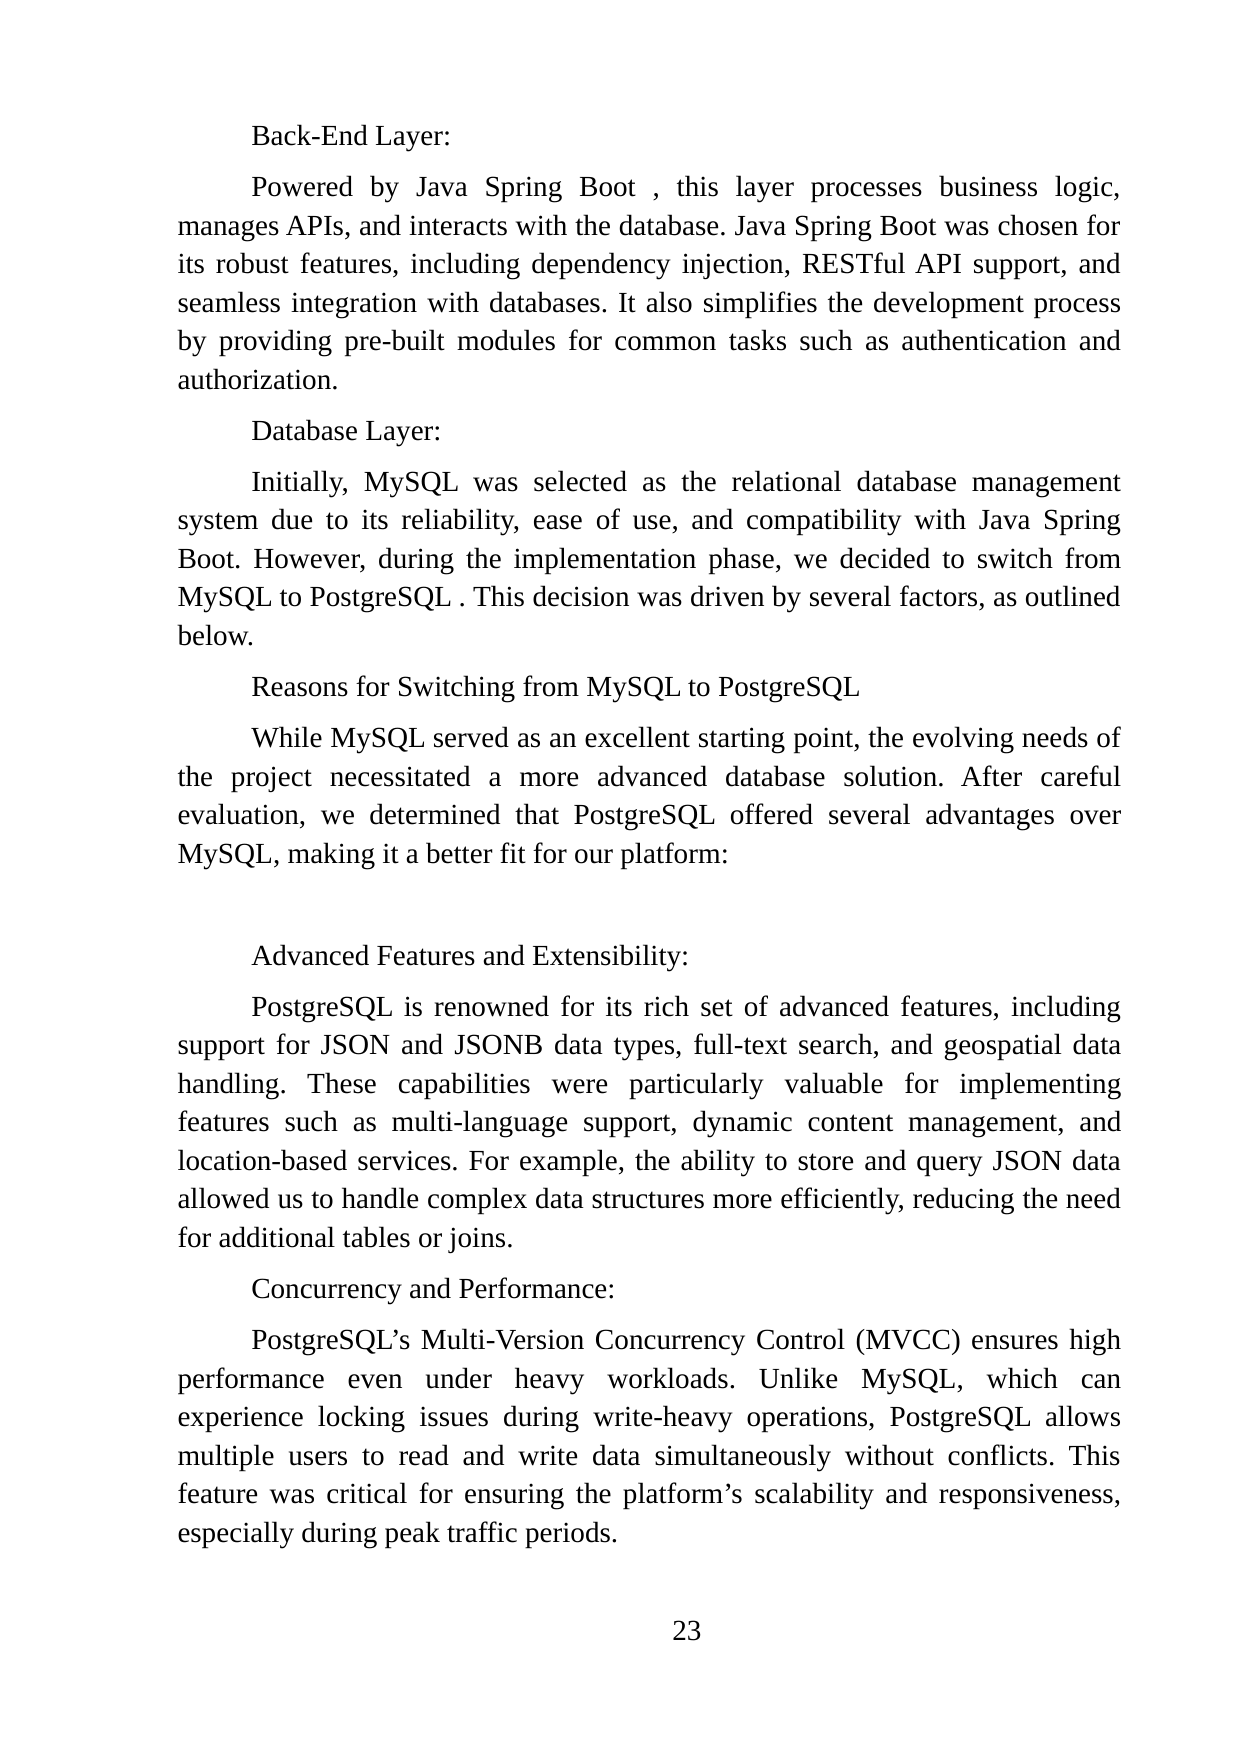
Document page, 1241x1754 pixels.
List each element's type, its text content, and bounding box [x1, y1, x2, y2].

text Reasons for Switching from MySQL to PostgreSQL [177, 669, 1122, 703]
text While MySQL served as an excellent starting point, the evolving needs of the project necessitated a more advanced database solution. After careful evaluation, we determined that PostgreSQL offered several advantages over MySQL, making it a better fit for our platform: [177, 720, 1122, 869]
text Database Layer: [177, 413, 1122, 446]
text Initially, MySQL was selected as the relational database management system due to its reliability, ease of use, and compatibility with Java Spring Boot. However, during the implementation phase, we decided to switch from MySQL to PostgreSQL . This decision was driven by several factors, as outlined below. [177, 464, 1122, 652]
text PostgreSQL is renowned for its rich set of advanced features, including support for JSON and JSONB data types, full-text search, and geospatial data handling. These capabilities were particularly valuable for implementing features such as multi-language support, dynamic content management, and location-based services. For example, the ability to store and query JSON data allowed us to handle complex data structures more efficiently, reducing the need for additional tables or joins. [177, 989, 1122, 1254]
text Powered by Java Spring Boot , this layer processes business logic, manages APIs, and interacts with the database. Java Spring Boot was chosen for its robust features, including dependency injection, RESTful API support, and seamless integration with databases. It also simplifies the development process by providing pre-built modules for common tasks such as authentication and authorization. [177, 169, 1122, 395]
text PostgreSQL’s Multi-Version Concurrency Control (MVCC) ensures high performance even under heavy workloads. Unlike MySQL, which can experience locking issues during write-heavy operations, PostgreSQL allows multiple users to read and write data simultaneously without conflicts. This feature was critical for ensuring the platform’s scalability and responsiveness, especially during peak traffic periods. [177, 1322, 1122, 1548]
text Advanced Features and Extensibility: [177, 938, 1122, 971]
text Back-End Layer: [177, 118, 1122, 152]
text Concurrency and Performance: [177, 1271, 1122, 1305]
